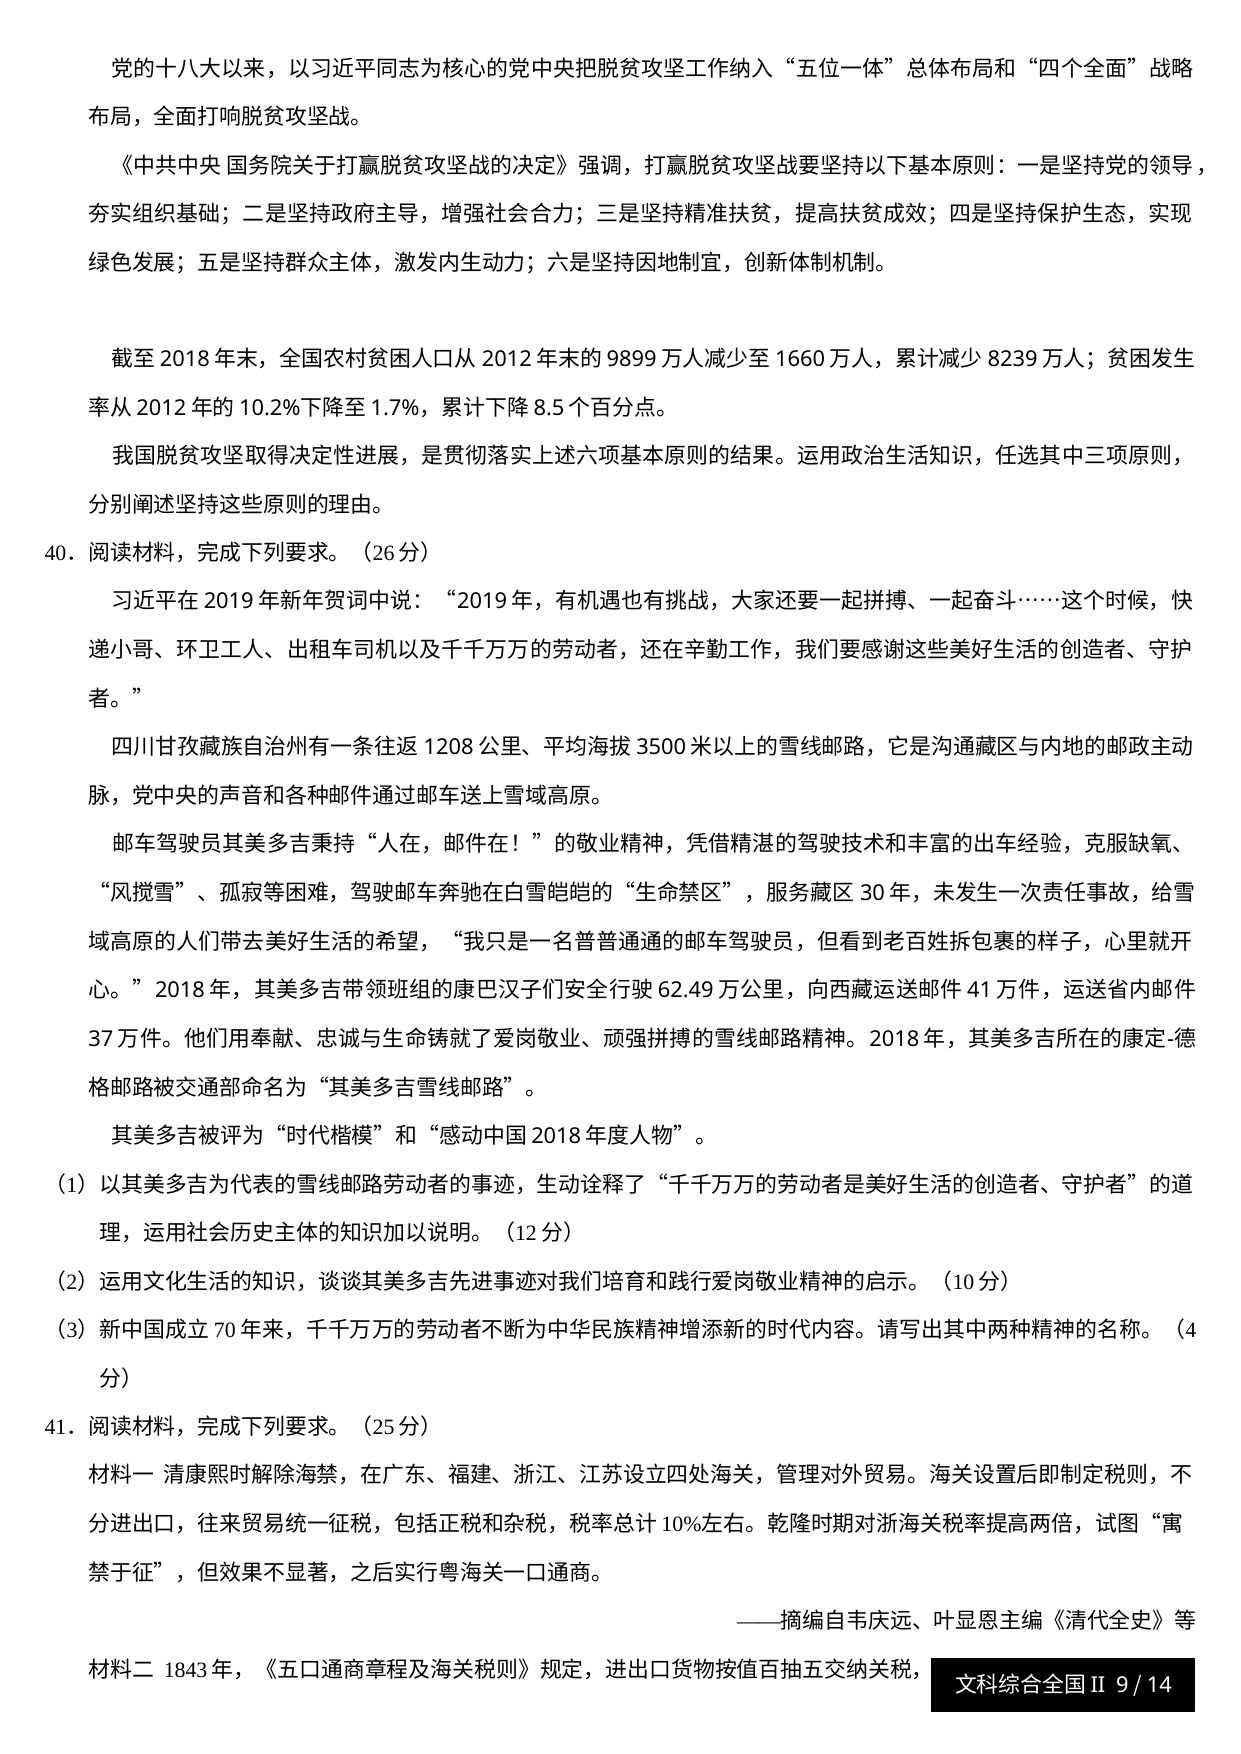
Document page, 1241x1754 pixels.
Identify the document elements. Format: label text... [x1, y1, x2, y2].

text 截至2018年末，全国农村贫困人口从2012年末的9899万人减少至1660万人，累计减少8239万人；贫困发生率从2012年的10.2%下降至1.7%，累计下降8.5个百分点。 [44, 340, 1196, 422]
text （2）运用文化生活的知识，谈谈其美多吉先进事迹对我们培育和践行爱岗敬业精神的启示。（10分） [44, 1263, 1196, 1296]
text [88, 1651, 1196, 1684]
text 《中共中央 国务院关于打赢脱贫攻坚战的决定》强调，打赢脱贫攻坚战要坚持以下基本原则：一是坚持党的领导，夯实组织基础；二是坚持政府主导，增强社会合力；三是坚持精准扶贫，提高扶贫成效；四是坚持保护生态，实现绿色发展；五是坚持群众主体，激发内生动力；六是坚持因地制宜，创新体制机制。 [44, 147, 1196, 277]
text ——摘编自韦庆远、叶显恩主编《清代全史》等 [44, 1603, 1196, 1635]
text 四川甘孜藏族自治州有一条往返1208公里、平均海拔3500米以上的雪线邮路，它是沟通藏区与内地的邮政主动脉，党中央的声音和各种邮件通过邮车送上雪域高原。 [44, 729, 1196, 810]
text 40．阅读材料，完成下列要求。（26分） [44, 534, 1196, 567]
text 其美多吉被评为“时代楷模”和“感动中国2018年度人物”。 [44, 1118, 1196, 1150]
text （3）新中国成立70年来，千千万万的劳动者不断为中华民族精神增添新的时代内容。请写出其中两种精神的名称。（4分） [44, 1312, 1196, 1393]
text （1）以其美多吉为代表的雪线邮路劳动者的事迹，生动诠释了“千千万万的劳动者是美好生活的创造者、守护者”的道理，运用社会历史主体的知识加以说明。（12分） [44, 1166, 1196, 1247]
text 习近平在2019年新年贺词中说：“2019年，有机遇也有挑战，大家还要一起拼搏、一起奋斗……这个时候，快递小哥、环卫工人、出租车司机以及千千万万的劳动者，还在辛勤工作，我们要感谢这些美好生活的创造者、守护者。” [44, 583, 1196, 713]
text 党的十八大以来，以习近平同志为核心的党中央把脱贫攻坚工作纳入“五位一体”总体布局和“四个全面”战略布局，全面打响脱贫攻坚战。 [44, 50, 1196, 131]
text 邮车驾驶员其美多吉秉持“人在，邮件在！”的敬业精神，凭借精湛的驾驶技术和丰富的出车经验，克服缺氧、“风搅雪”、孤寂等困难，驾驶邮车奔驰在白雪皑皑的“生命禁区”，服务藏区30年，未发生一次责任事故，给雪域高原的人们带去美好生活的希望，“我只是一名普普通通的邮车驾驶员，但看到老百姓拆包裹的样子，心里就开心。”2018年，其美多吉带领班组的康巴汉子们安全行驶62.49万公里，向西藏运送邮件41万件，运送省内邮件37万件。他们用奉献、忠诚与生命铸就了爱岗敬业、顽强拼搏的雪线邮路精神。2018年，其美多吉所在的康定-德格邮路被交通部命名为“其美多吉雪线邮路”。 [44, 826, 1196, 1102]
text 材料一 清康熙时解除海禁，在广东、福建、浙江、江苏设立四处海关，管理对外贸易。海关设置后即制定税则，不分进出口，往来贸易统一征税，包括正税和杂税，税率总计10%左右。乾隆时期对浙海关税率提高两倍，试图“寓禁于征”，但效果不显著，之后实行粤海关一口通商。 [88, 1457, 1196, 1587]
text 41．阅读材料，完成下列要求。（25分） [44, 1409, 1196, 1441]
text 我国脱贫攻坚取得决定性进展，是贯彻落实上述六项基本原则的结果。运用政治生活知识，任选其中三项原则，分别阐述坚持这些原则的理由。 [44, 437, 1196, 519]
